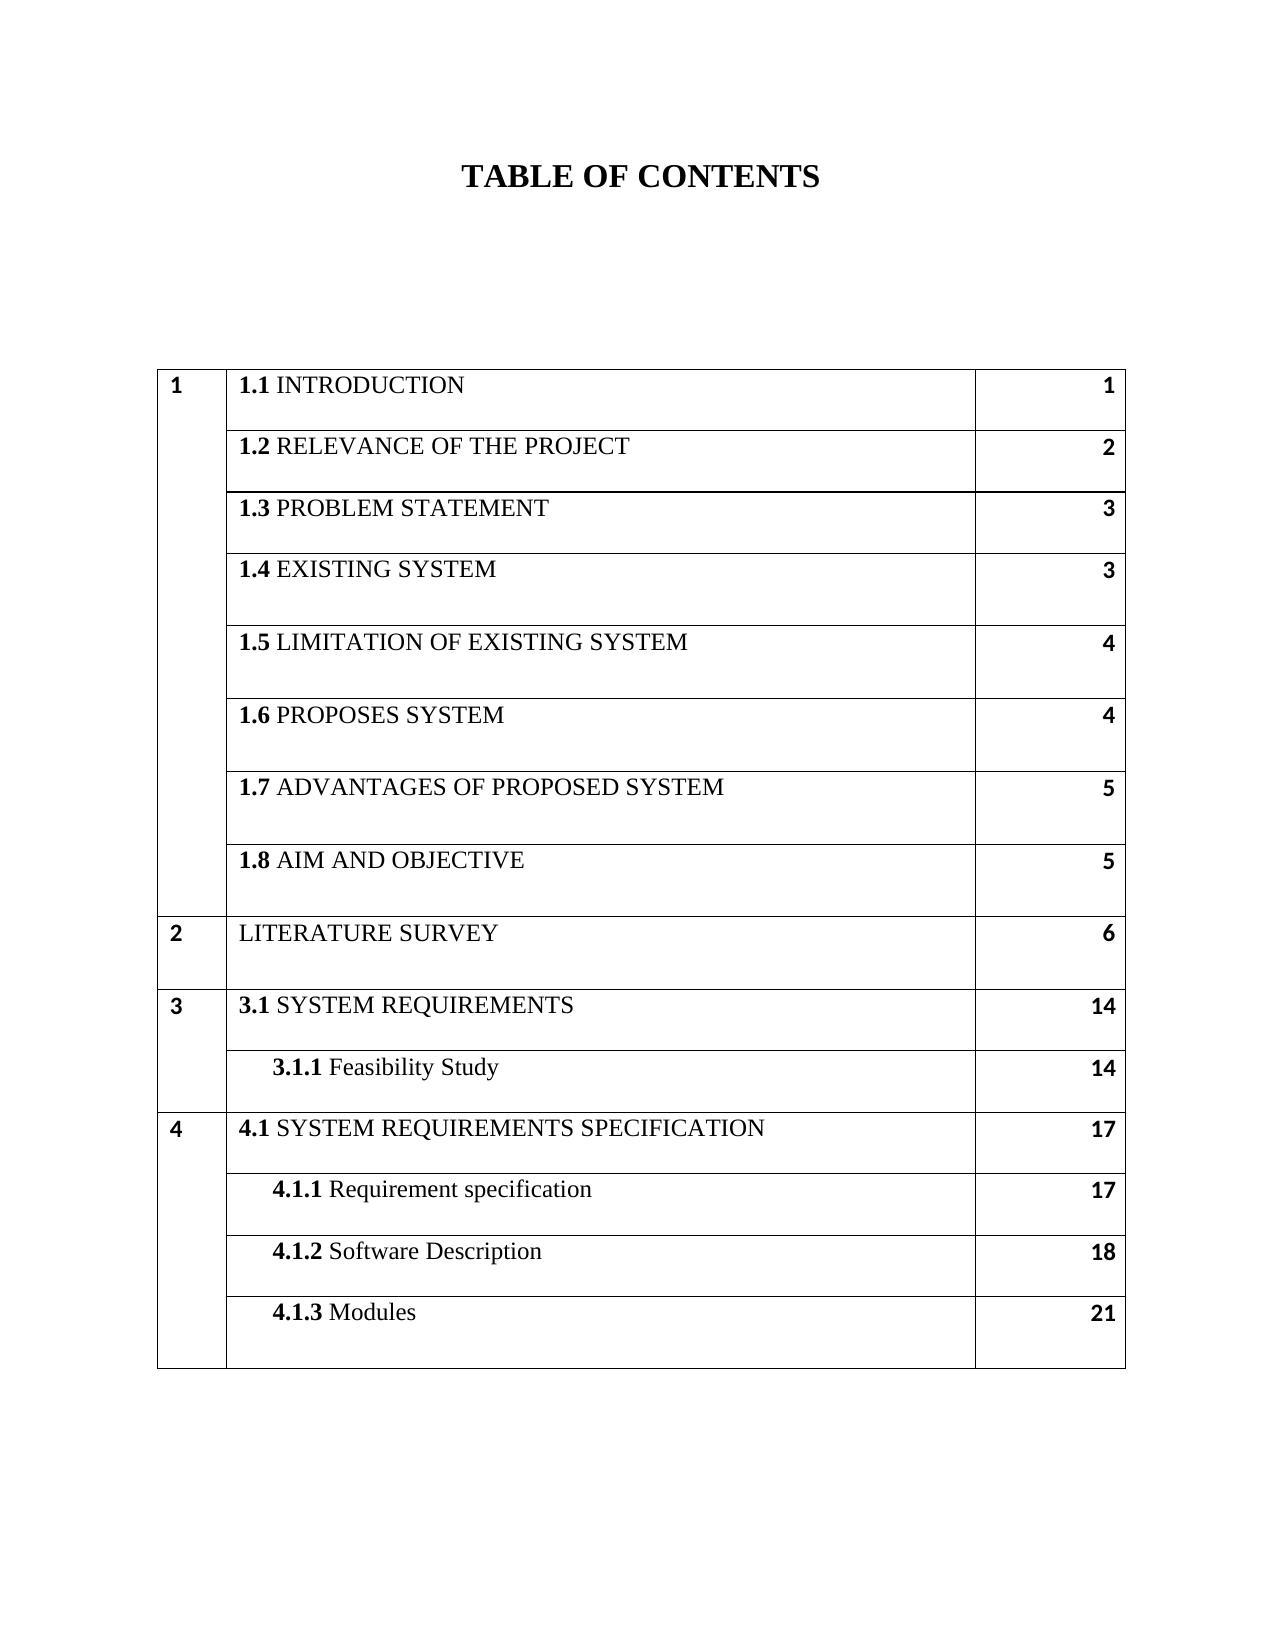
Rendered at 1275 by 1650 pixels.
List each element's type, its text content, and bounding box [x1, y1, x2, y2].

table_cell 5 [976, 772, 1125, 843]
table_cell 14 [976, 1051, 1125, 1112]
table_cell 4 [976, 699, 1125, 771]
table_cell 4.1.3 Modules [227, 1297, 975, 1368]
table_cell 1.3 PROBLEM STATEMENT [227, 493, 975, 553]
table_cell 3 [976, 493, 1125, 553]
table_cell 21 [976, 1297, 1125, 1368]
table_cell 1.4 EXISTING SYSTEM [227, 554, 975, 625]
table_cell 18 [976, 1236, 1125, 1296]
table_cell 4.1.1 Requirement specification [227, 1174, 975, 1234]
table_header 1 [158, 370, 226, 916]
table_cell 3.1.1 Feasibility Study [227, 1051, 975, 1112]
table_cell 3 [976, 554, 1125, 625]
table_cell 1.6 PROPOSES SYSTEM [227, 699, 975, 771]
table_cell 2 [158, 917, 226, 989]
table_cell 14 [976, 990, 1125, 1050]
table_header 1 [976, 370, 1125, 430]
subtitle TABLE OF CONTENTS [265, 156, 1017, 194]
table_cell 4.1 SYSTEM REQUIREMENTS SPECIFICATION [227, 1113, 975, 1173]
table_cell 3 [158, 990, 226, 1112]
table_cell LITERATURE SURVEY [227, 917, 975, 989]
table_cell 4 [158, 1113, 226, 1368]
table_cell 1.2 RELEVANCE OF THE PROJECT [227, 431, 975, 491]
table_cell 5 [976, 845, 1125, 916]
table_header 1.1 INTRODUCTION [227, 370, 975, 430]
table_cell 6 [976, 917, 1125, 989]
table_cell 2 [976, 431, 1125, 491]
table_cell 3.1 SYSTEM REQUIREMENTS [227, 990, 975, 1050]
table_cell 17 [976, 1174, 1125, 1234]
table_cell 4 [976, 626, 1125, 698]
table_cell 1.7 ADVANTAGES OF PROPOSED SYSTEM [227, 772, 975, 843]
table_cell 1.5 LIMITATION OF EXISTING SYSTEM [227, 626, 975, 698]
table_cell 4.1.2 Software Description [227, 1236, 975, 1296]
table_cell 1.8 AIM AND OBJECTIVE [227, 845, 975, 916]
table_cell 17 [976, 1113, 1125, 1173]
